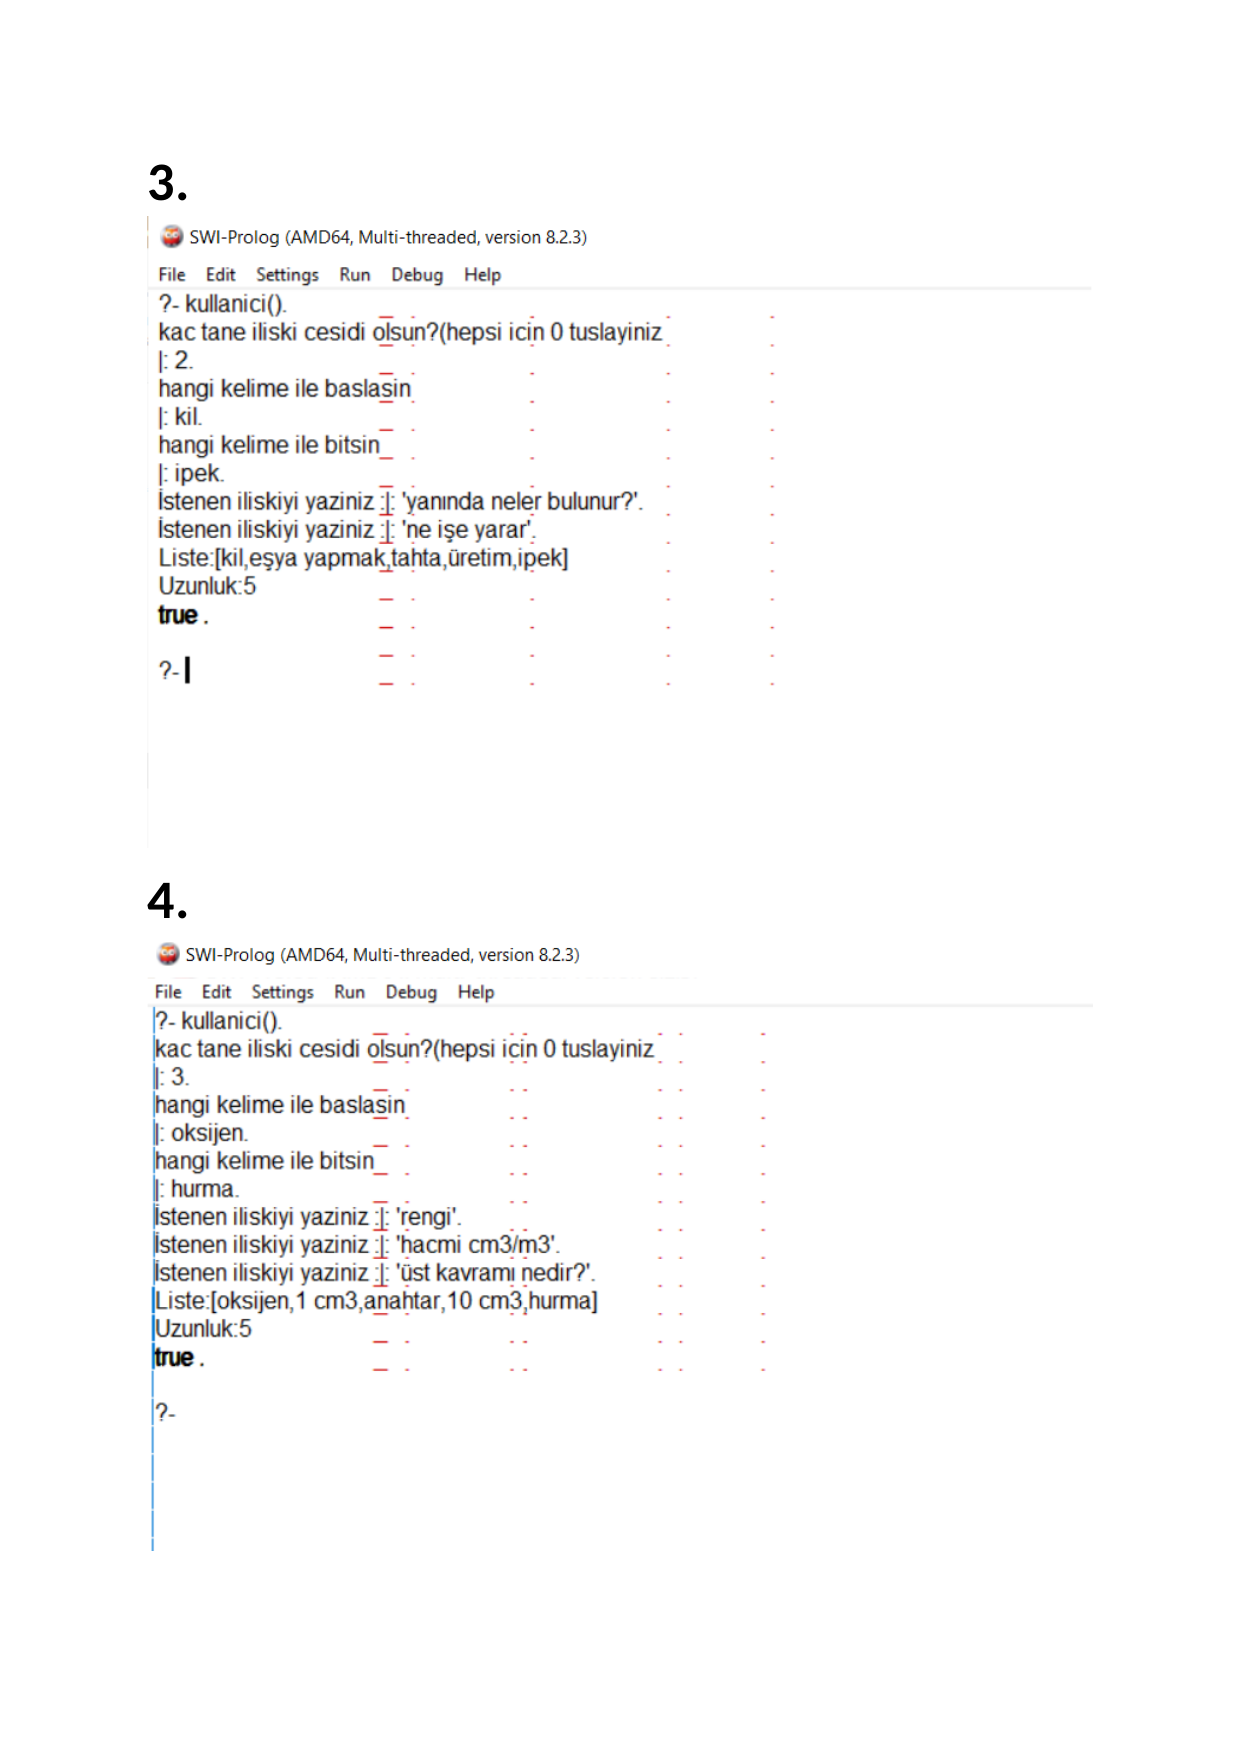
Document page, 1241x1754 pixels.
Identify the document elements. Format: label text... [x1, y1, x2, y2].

picture [147, 216, 1092, 848]
picture [147, 934, 1093, 1551]
text 4. [148, 866, 1093, 934]
